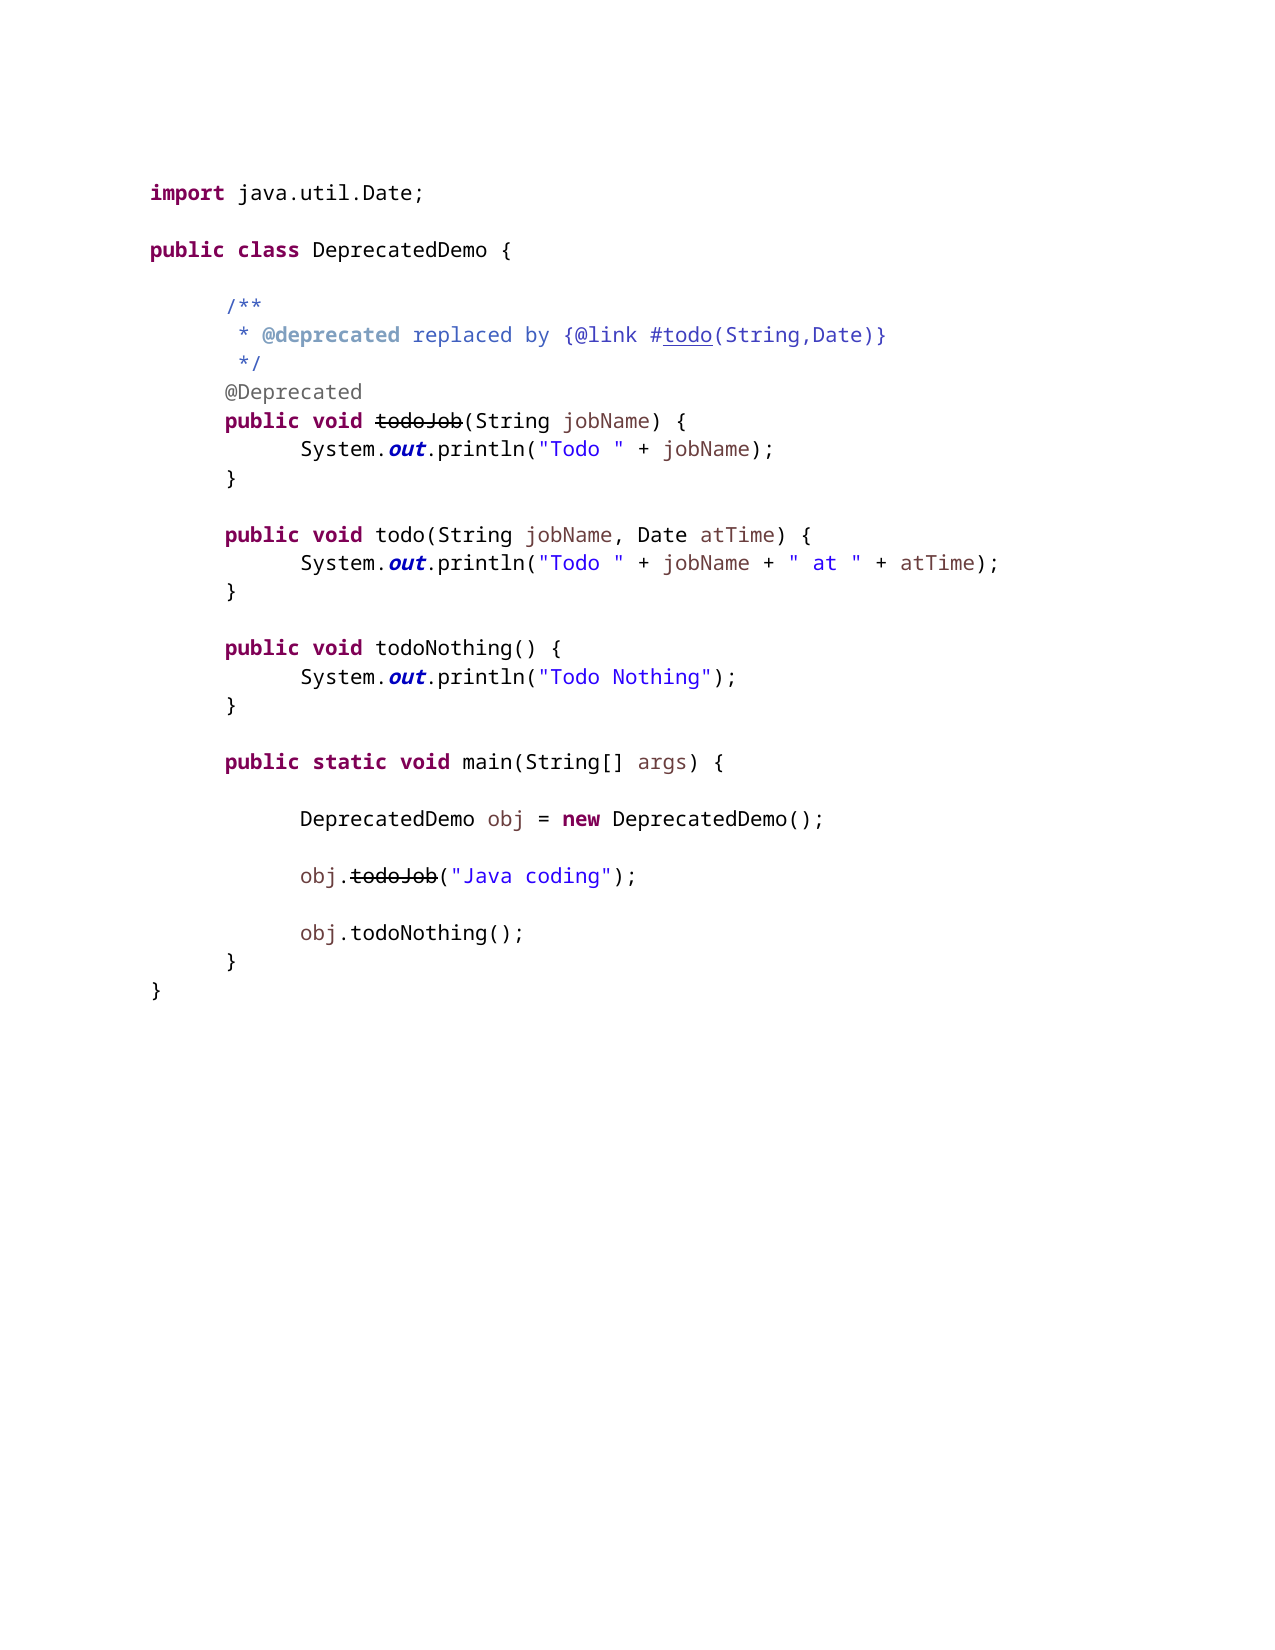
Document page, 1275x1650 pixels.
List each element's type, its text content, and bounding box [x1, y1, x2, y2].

text @Deprecated [150, 377, 1125, 406]
text System.out.println("Todo " + jobName + " at " + atTime); [150, 548, 1125, 577]
text */ [150, 349, 1125, 377]
text public static void main(String[] args) { [150, 747, 1125, 776]
text import java.util.Date; [150, 178, 1125, 207]
text public void todoNothing() { [150, 633, 1125, 662]
text } [150, 975, 1125, 1003]
text public void todo(String jobName, Date atTime) { [150, 520, 1125, 548]
text obj.todoNothing(); [150, 918, 1125, 946]
text } [150, 463, 1125, 491]
text } [150, 577, 1125, 605]
text } [150, 946, 1125, 975]
text DeprecatedDemo obj = new DeprecatedDemo(); [150, 804, 1125, 832]
text * @deprecated replaced by {@link #todo(String,Date)} [150, 321, 1125, 349]
text System.out.println("Todo " + jobName); [150, 434, 1125, 463]
text public void todoJob(String jobName) { [150, 406, 1125, 434]
text System.out.println("Todo Nothing"); [150, 662, 1125, 690]
text obj.todoJob("Java coding"); [150, 861, 1125, 889]
text public class DeprecatedDemo { [150, 235, 1125, 264]
text } [150, 690, 1125, 719]
text /** [150, 292, 1125, 321]
